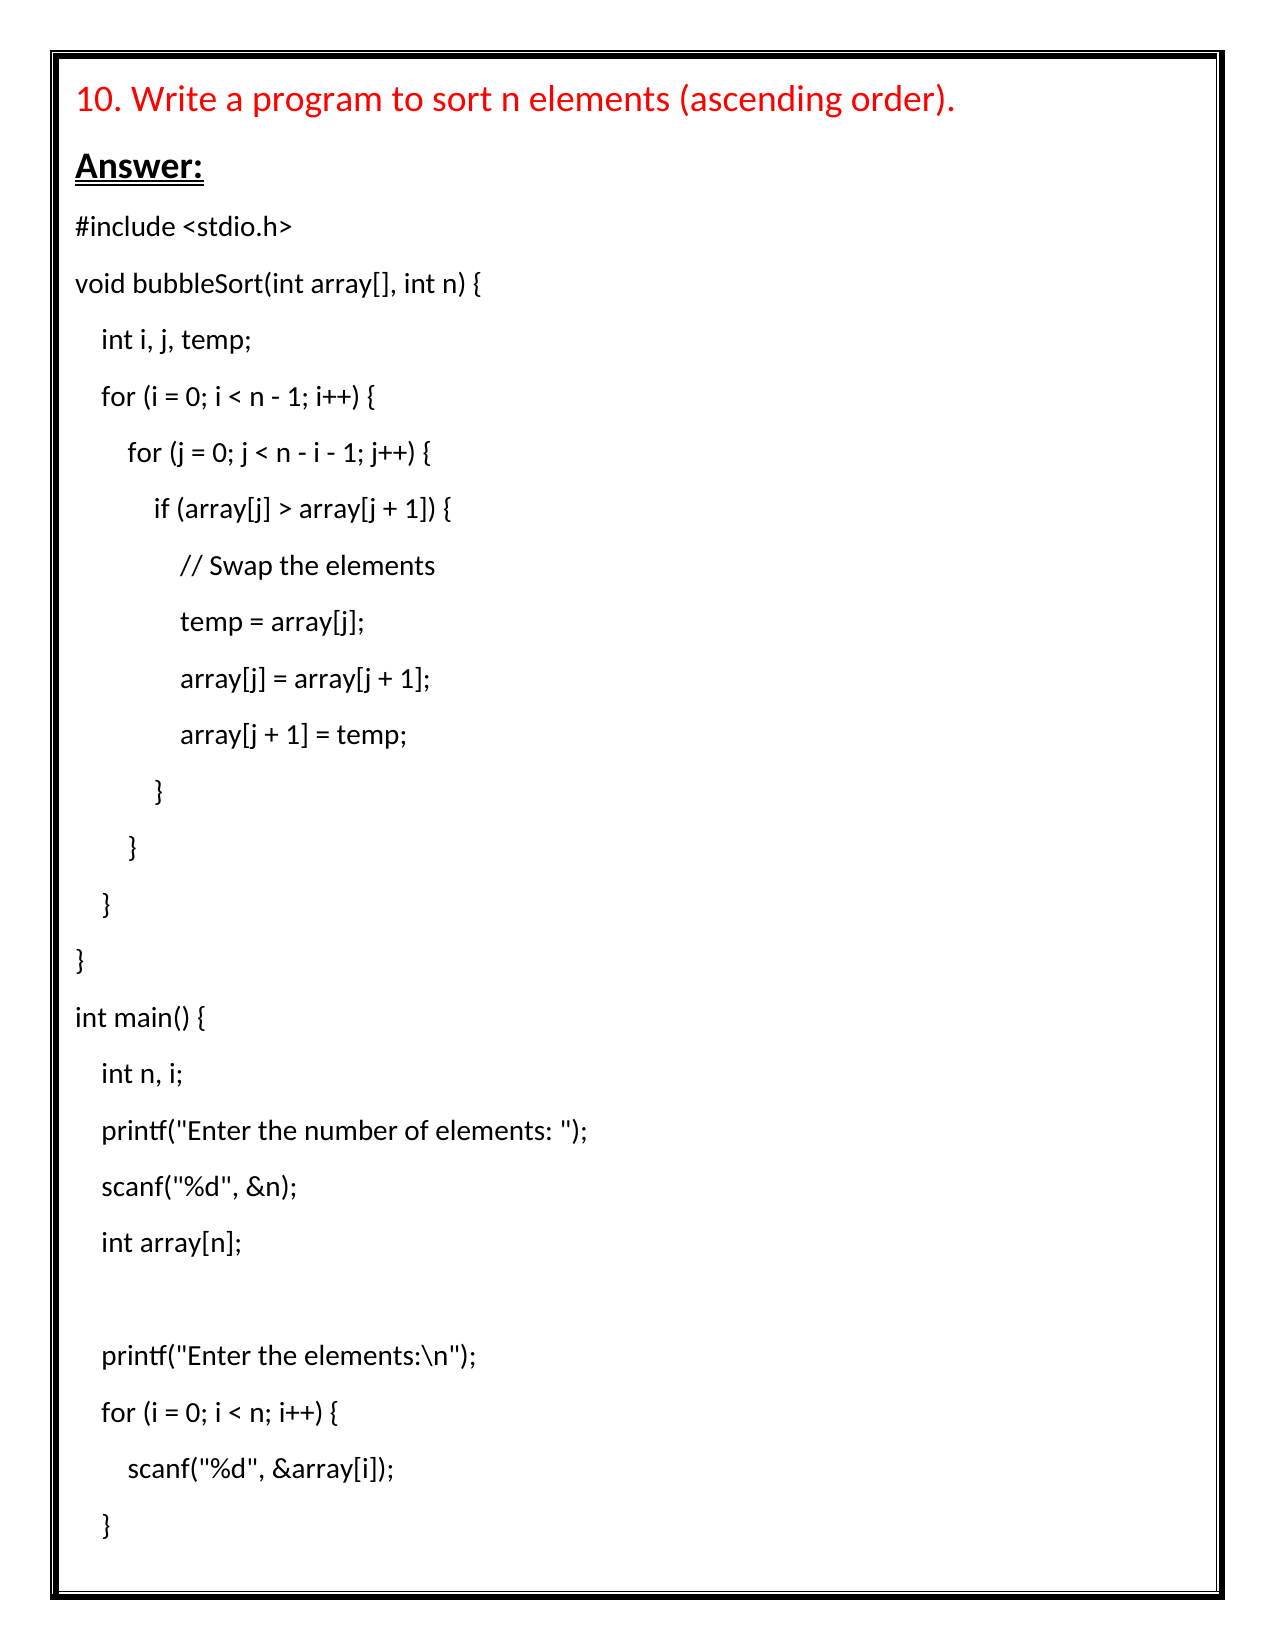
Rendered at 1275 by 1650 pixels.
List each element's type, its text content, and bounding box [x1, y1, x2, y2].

text #include <stdio.h> [75, 208, 1200, 244]
text 10. Write a program to sort n elements (ascending order). [75, 75, 1200, 121]
text temp = array[j]; [75, 603, 1200, 639]
text } [75, 773, 1200, 808]
text for (j = 0; j < n - i - 1; j++) { [75, 434, 1200, 470]
text for (i = 0; i < n - 1; i++) { [75, 378, 1200, 413]
text } [75, 829, 1200, 865]
text printf("Enter the elements:\n"); [75, 1337, 1200, 1373]
text scanf("%d", &array[i]); [75, 1450, 1200, 1486]
text // Swap the elements [75, 547, 1200, 583]
text } [75, 942, 1200, 978]
text array[j] = array[j + 1]; [75, 660, 1200, 696]
text array[j + 1] = temp; [75, 716, 1200, 752]
text int i, j, temp; [75, 321, 1200, 357]
text int main() { [75, 999, 1200, 1034]
text Answer: [75, 142, 1200, 187]
text int array[n]; [75, 1224, 1200, 1260]
text printf("Enter the number of elements: "); [75, 1112, 1200, 1147]
text int n, i; [75, 1055, 1200, 1091]
text if (array[j] > array[j + 1]) { [75, 491, 1200, 526]
text for (i = 0; i < n; i++) { [75, 1394, 1200, 1429]
text void bubbleSort(int array[], int n) { [75, 265, 1200, 300]
text } [75, 886, 1200, 921]
text scanf("%d", &n); [75, 1168, 1200, 1204]
text } [75, 1507, 1200, 1542]
